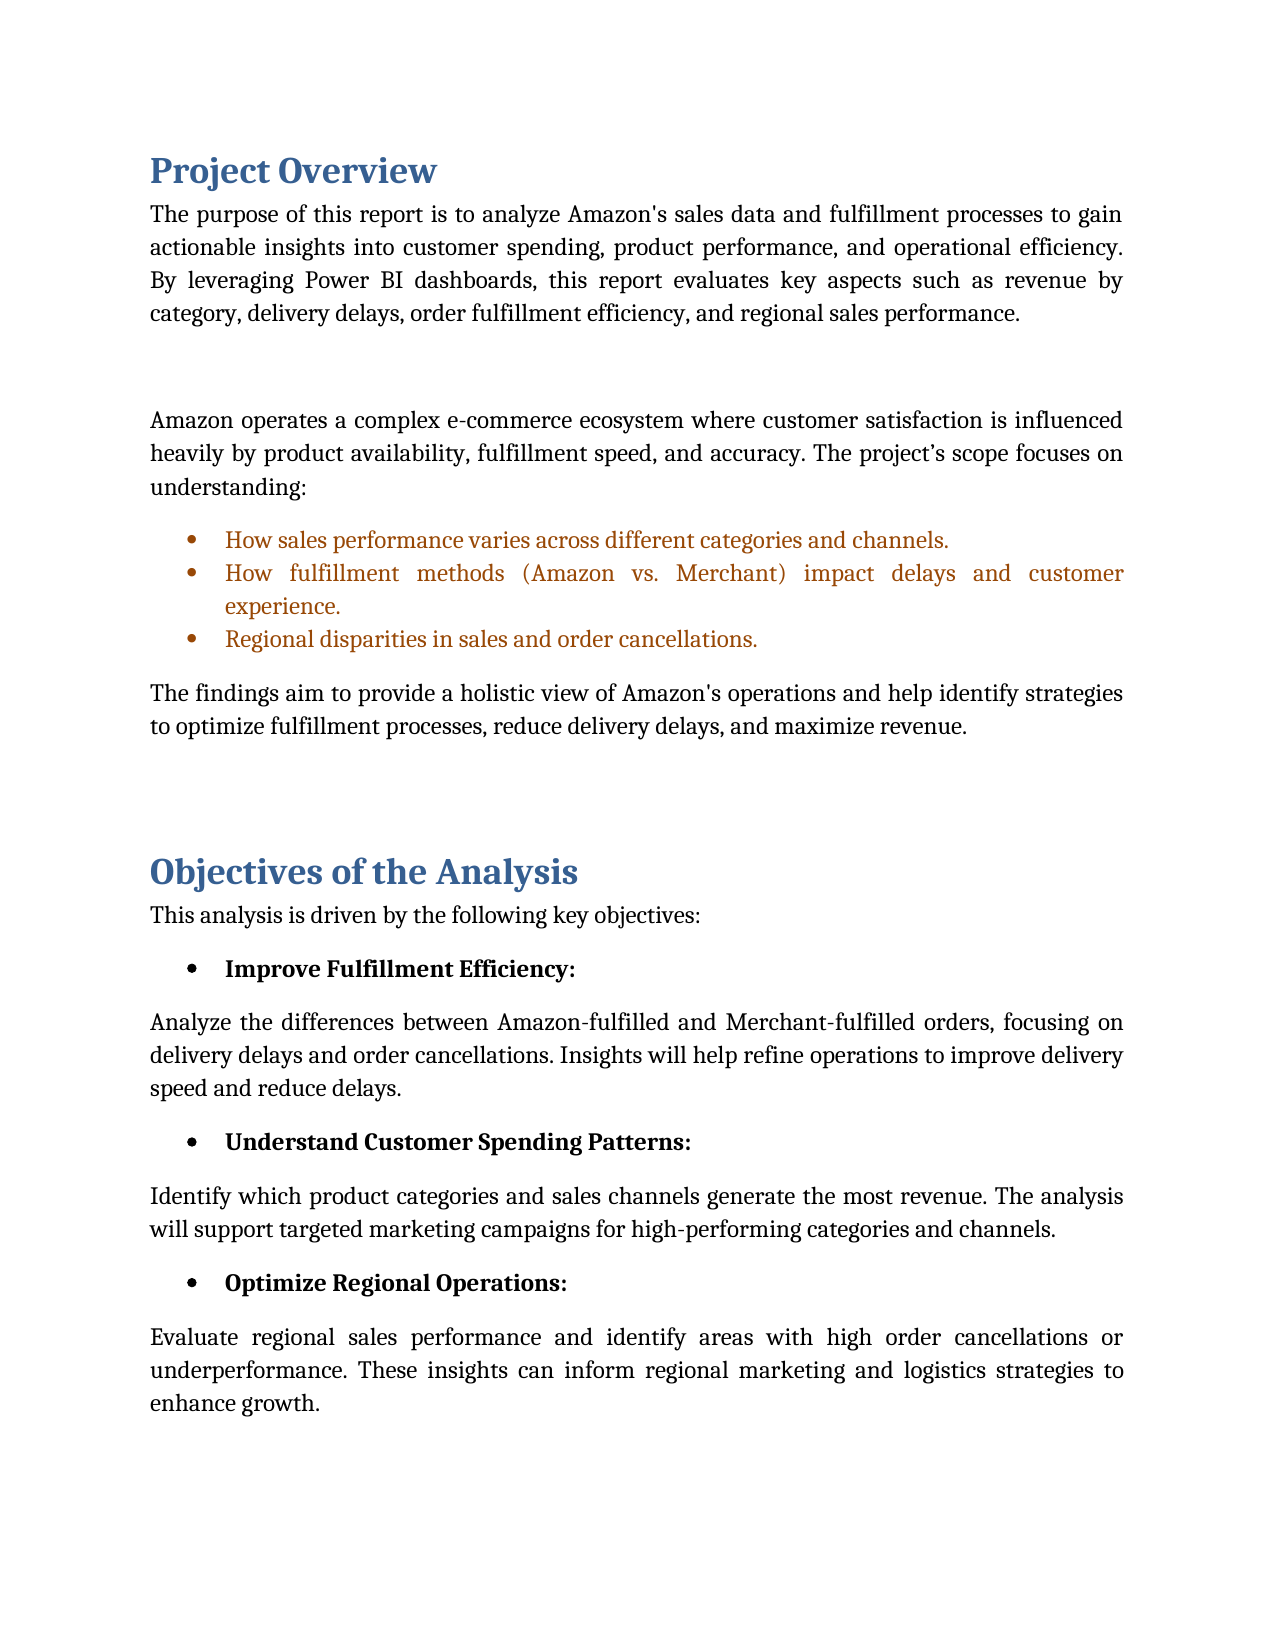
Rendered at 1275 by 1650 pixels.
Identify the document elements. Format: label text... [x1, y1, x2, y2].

text This analysis is driven by the following key objectives: [150, 901, 1125, 929]
subtitle Objectives of the Analysis [150, 851, 1125, 894]
subtitle Project Overview [150, 150, 1125, 193]
text Amazon operates a complex e-commerce ecosystem where customer satisfaction is influenced heavily by product availability, fulfillment speed, and accuracy. The project’s scope focuses on understanding: [150, 406, 1125, 501]
text The purpose of this report is to analyze Amazon's sales data and fulfillment processes to gain actionable insights into customer spending, product performance, and operational efficiency. By leveraging Power BI dashboards, this report evaluates key aspects such as revenue by category, delivery delays, order fulfillment efficiency, and regional sales performance. [150, 199, 1125, 327]
list Regional disparities in sales and order cancellations. [187, 625, 1125, 654]
text Identify which product categories and sales channels generate the most revenue. The analysis will support targeted marketing campaigns for high-performing categories and channels. [150, 1182, 1125, 1244]
list Improve Fulfillment Efficiency: [187, 954, 1125, 983]
list How sales performance varies across different categories and channels. [187, 526, 1125, 555]
text The findings aim to provide a holistic view of Amazon's operations and help identify strategies to optimize fulfillment processes, reduce delivery delays, and maximize revenue. [150, 679, 1125, 741]
list Understand Customer Spending Patterns: [187, 1128, 1125, 1157]
list Optimize Regional Operations: [187, 1269, 1125, 1298]
text Evaluate regional sales performance and identify areas with high order cancellations or underperformance. These insights can inform regional marketing and logistics strategies to enhance growth. [150, 1323, 1125, 1418]
list How fulfillment methods (Amazon vs. Merchant) impact delays and customer experience. [187, 559, 1125, 621]
text Analyze the differences between Amazon-fulfilled and Merchant-fulfilled orders, focusing on delivery delays and order cancellations. Insights will help refine operations to improve delivery speed and reduce delays. [150, 1008, 1125, 1103]
